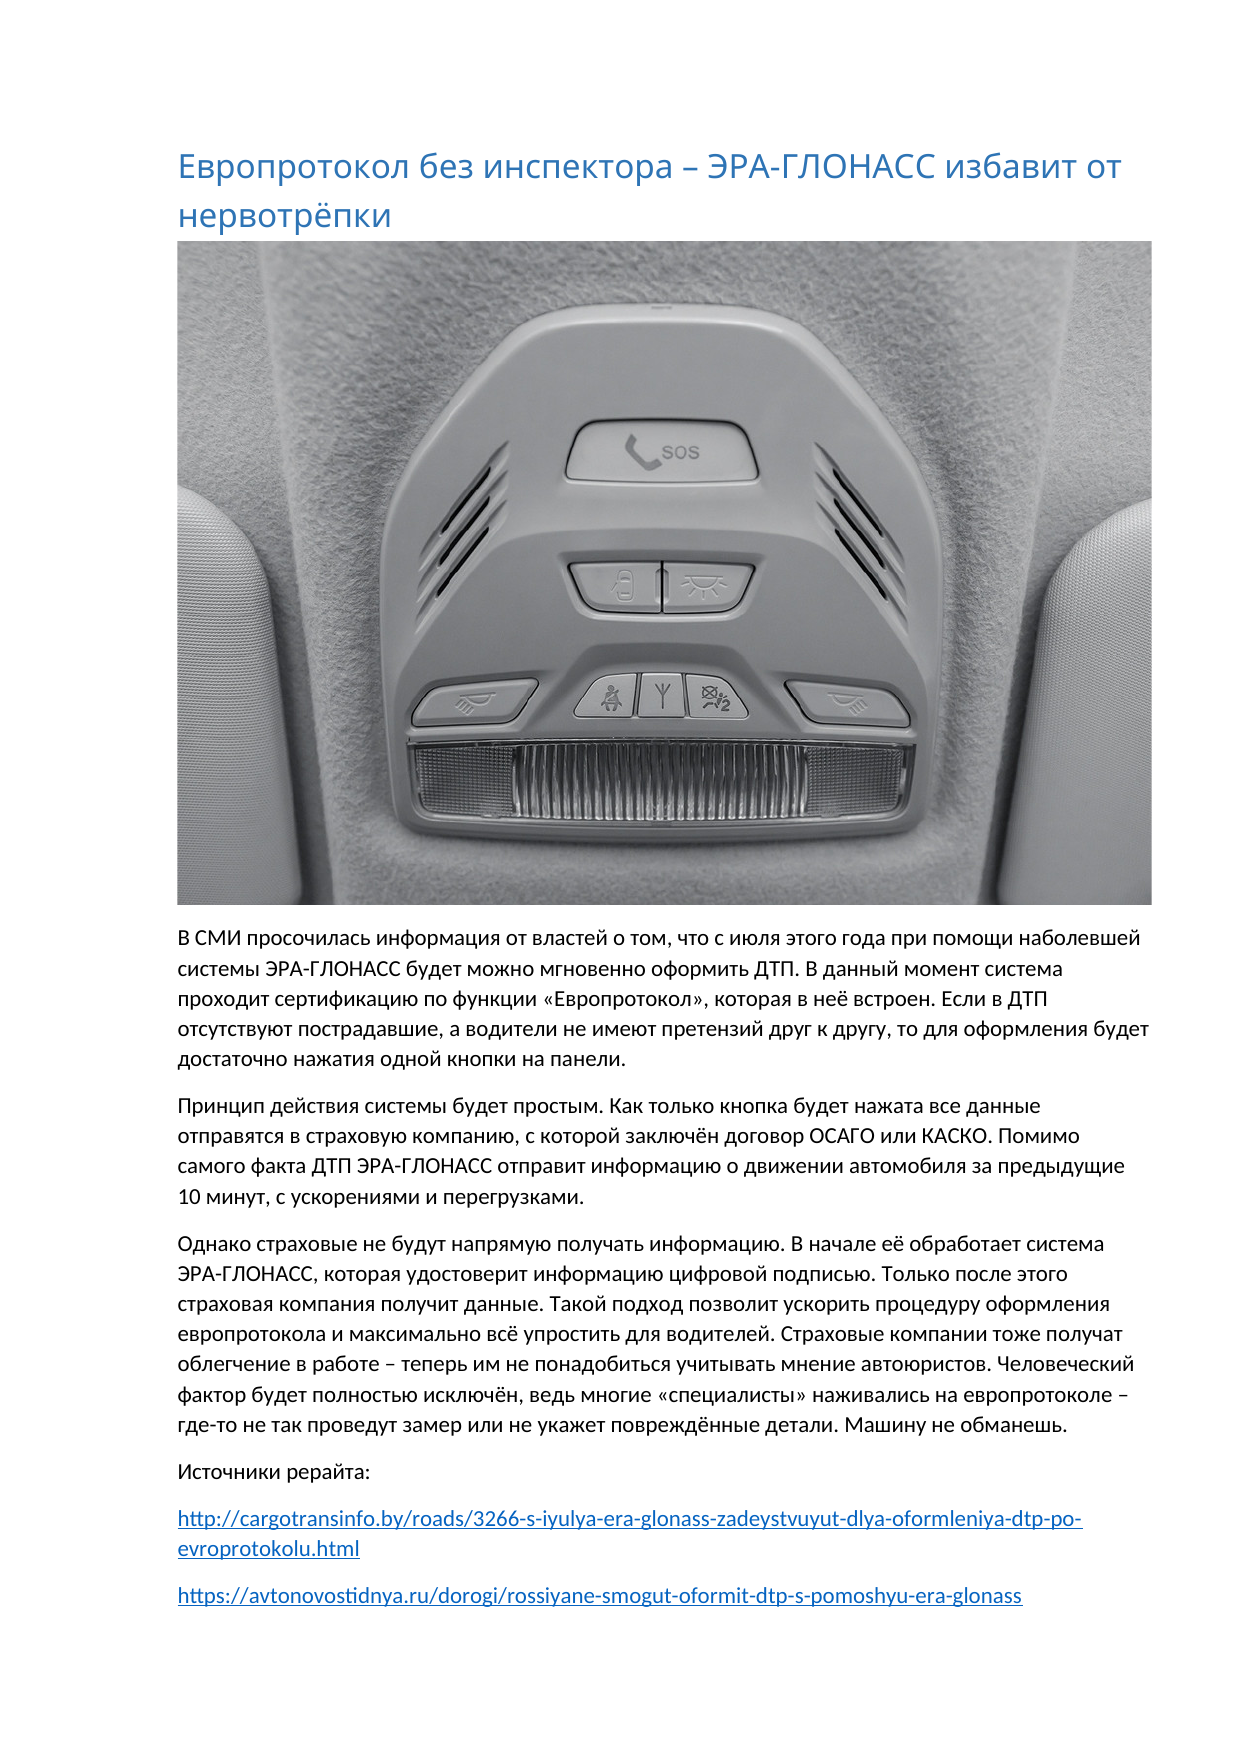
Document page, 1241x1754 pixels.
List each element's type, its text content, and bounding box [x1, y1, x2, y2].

text https://avtonovostidnya.ru/dorogi/rossiyane-smogut-oformit-dtp-s-pomoshyu-era-glonass [177, 1581, 1152, 1609]
picture [177, 241, 1152, 905]
text Принцип действия системы будет простым. Как только кнопка будет нажата все данные отправятся в страховую компанию, с которой заключён договор ОСАГО или КАСКО. Помимо самого факта ДТП ЭРА-ГЛОНАСС отправит информацию о движении автомобиля за предыдущие 10 минут, с ускорениями и перегрузками. [177, 1091, 1152, 1210]
text http://cargotransinfo.by/roads/3266-s-iyulya-era-glonass-zadeystvuyut-dlya-oformleniya-dtp-po-evroprotokolu.html [177, 1504, 1152, 1562]
subtitle Европротокол без инспектора – ЭРА-ГЛОНАСС избавит от нервотрёпки [177, 143, 1152, 237]
text Источники рерайта: [177, 1457, 1152, 1485]
text В СМИ просочилась информация от властей о том, что с июля этого года при помощи наболевшей системы ЭРА-ГЛОНАСС будет можно мгновенно оформить ДТП. В данный момент система проходит сертификацию по функции «Европротокол», которая в неё встроен. Если в ДТП отсутствуют пострадавшие, а водители не имеют претензий друг к другу, то для оформления будет достаточно нажатия одной кнопки на панели. [177, 923, 1152, 1072]
text Однако страховые не будут напрямую получать информацию. В начале её обработает система ЭРА-ГЛОНАСС, которая удостоверит информацию цифровой подписью. Только после этого страховая компания получит данные. Такой подход позволит ускорить процедуру оформления европротокола и максимально всё упростить для водителей. Страховые компании тоже получат облегчение в работе – теперь им не понадобиться учитывать мнение автоюристов. Человеческий фактор будет полностью исключён, ведь многие «специалисты» наживались на европротоколе – где-то не так проведут замер или не укажет повреждённые детали. Машину не обманешь. [177, 1229, 1152, 1438]
